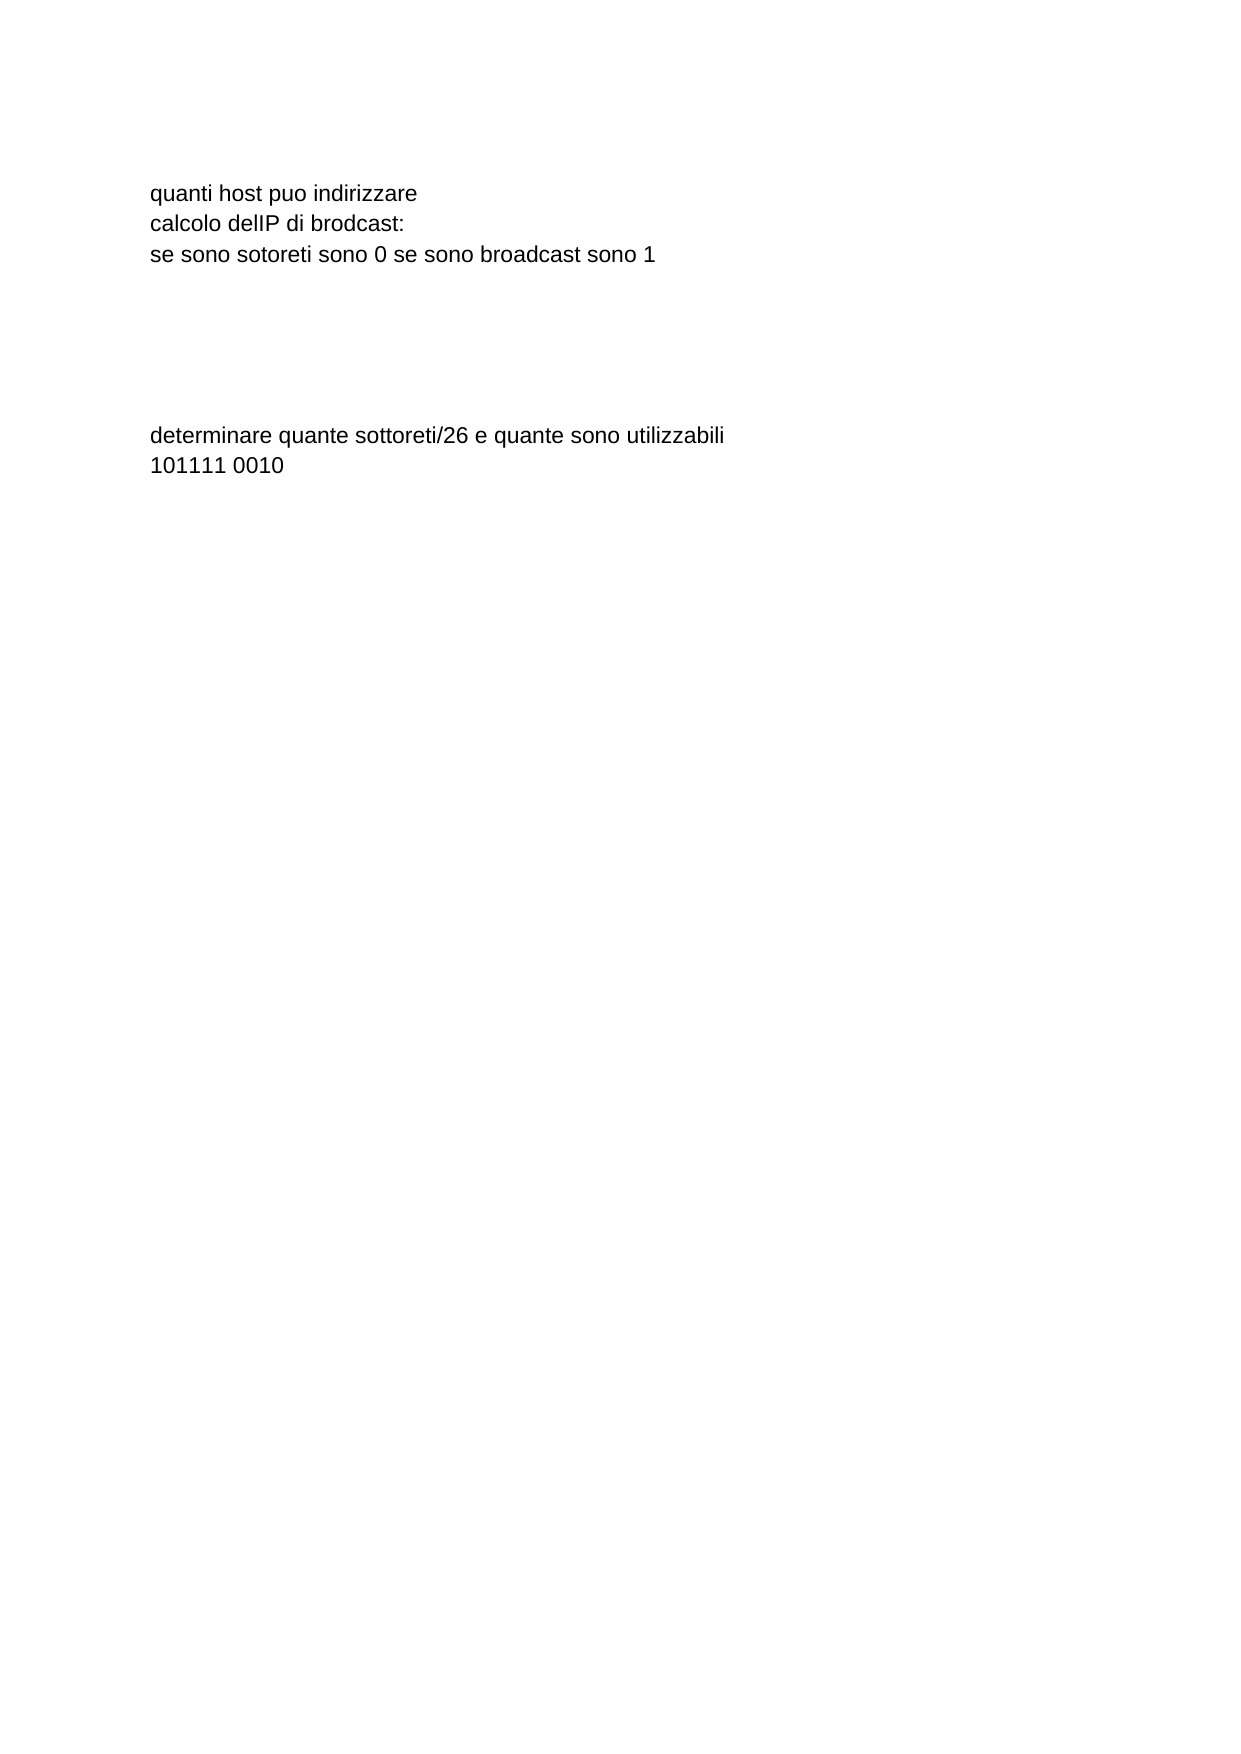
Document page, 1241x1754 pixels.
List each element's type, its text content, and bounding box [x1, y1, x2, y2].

text 101111 0010 [150, 452, 1090, 478]
text calcolo delIP di brodcast: [150, 210, 1090, 237]
text determinare quante sottoreti/26 e quante sono utilizzabili [150, 422, 1090, 448]
text quanti host puo indirizzare [150, 180, 1090, 207]
text se sono sotoreti sono 0 se sono broadcast sono 1 [150, 241, 1090, 267]
